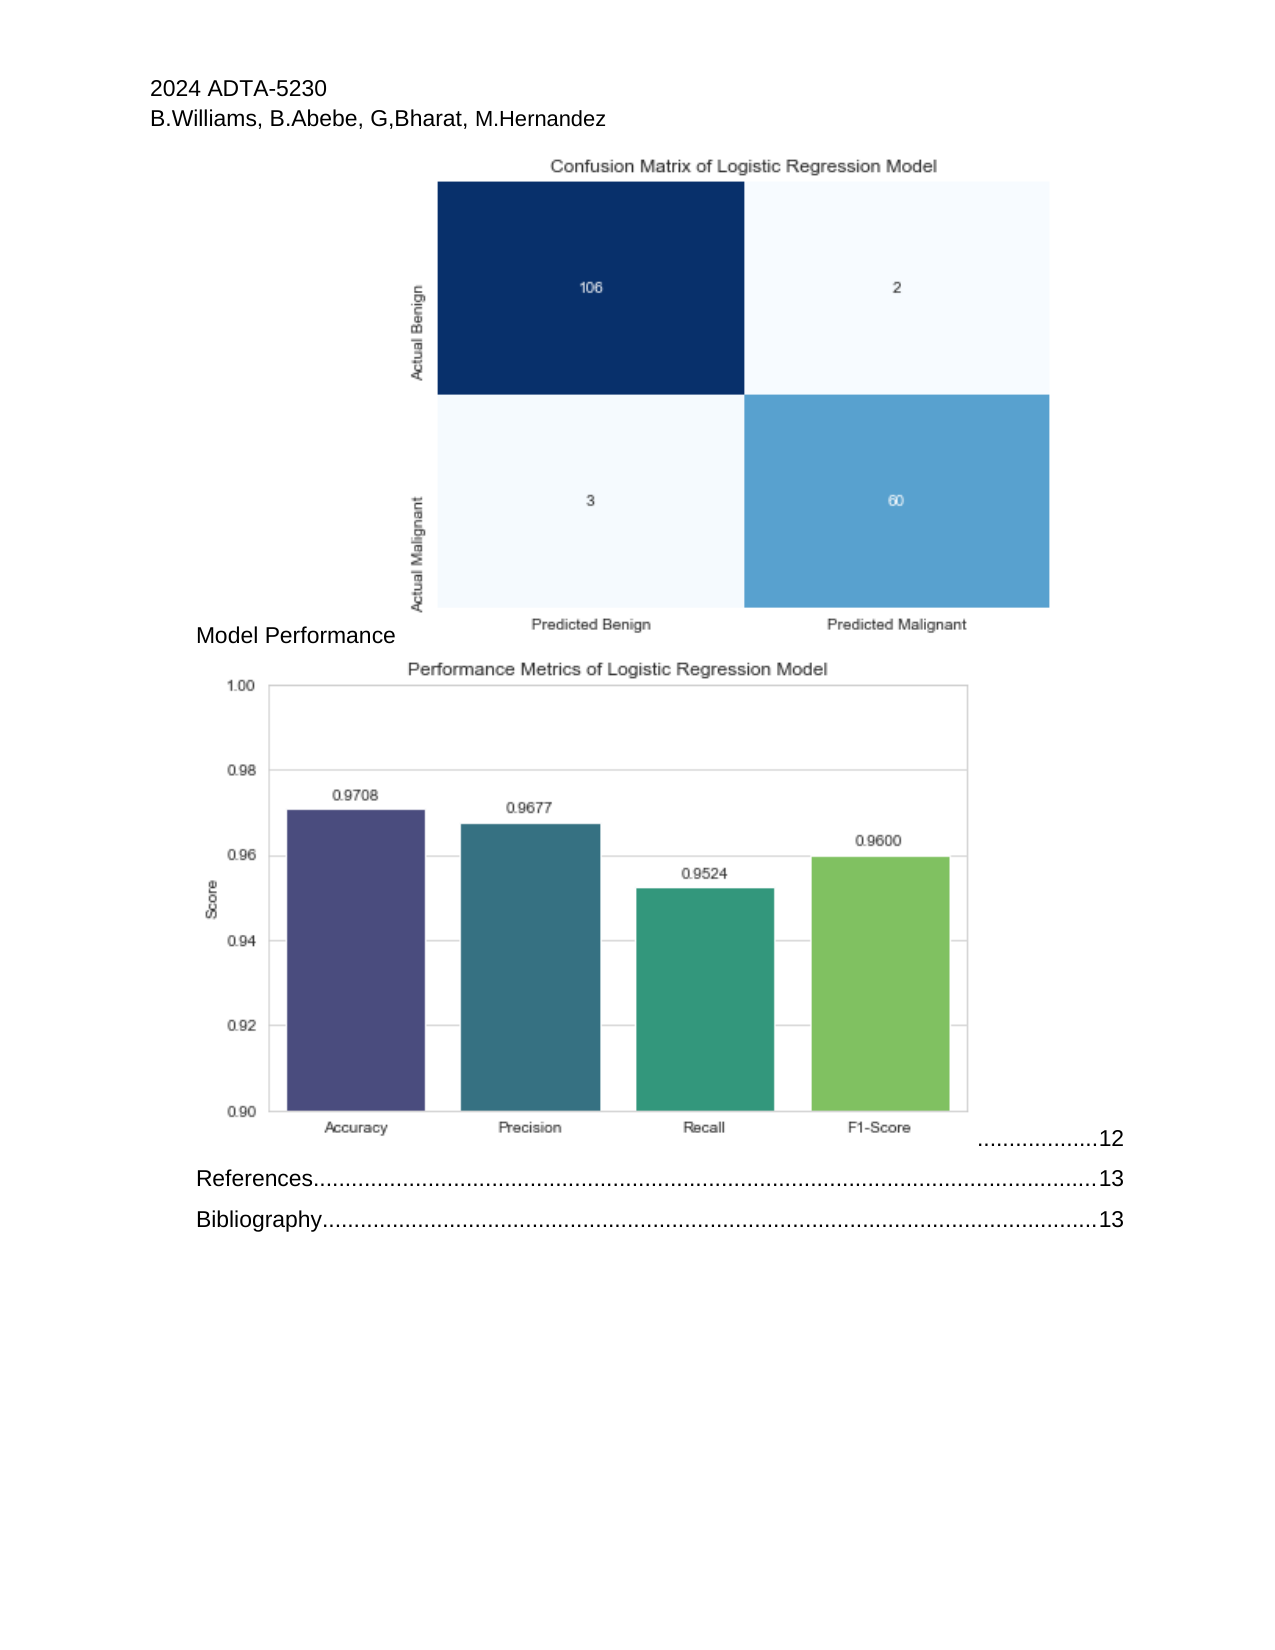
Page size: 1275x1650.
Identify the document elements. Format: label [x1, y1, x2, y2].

picture [402, 150, 1059, 644]
picture [195, 652, 978, 1147]
